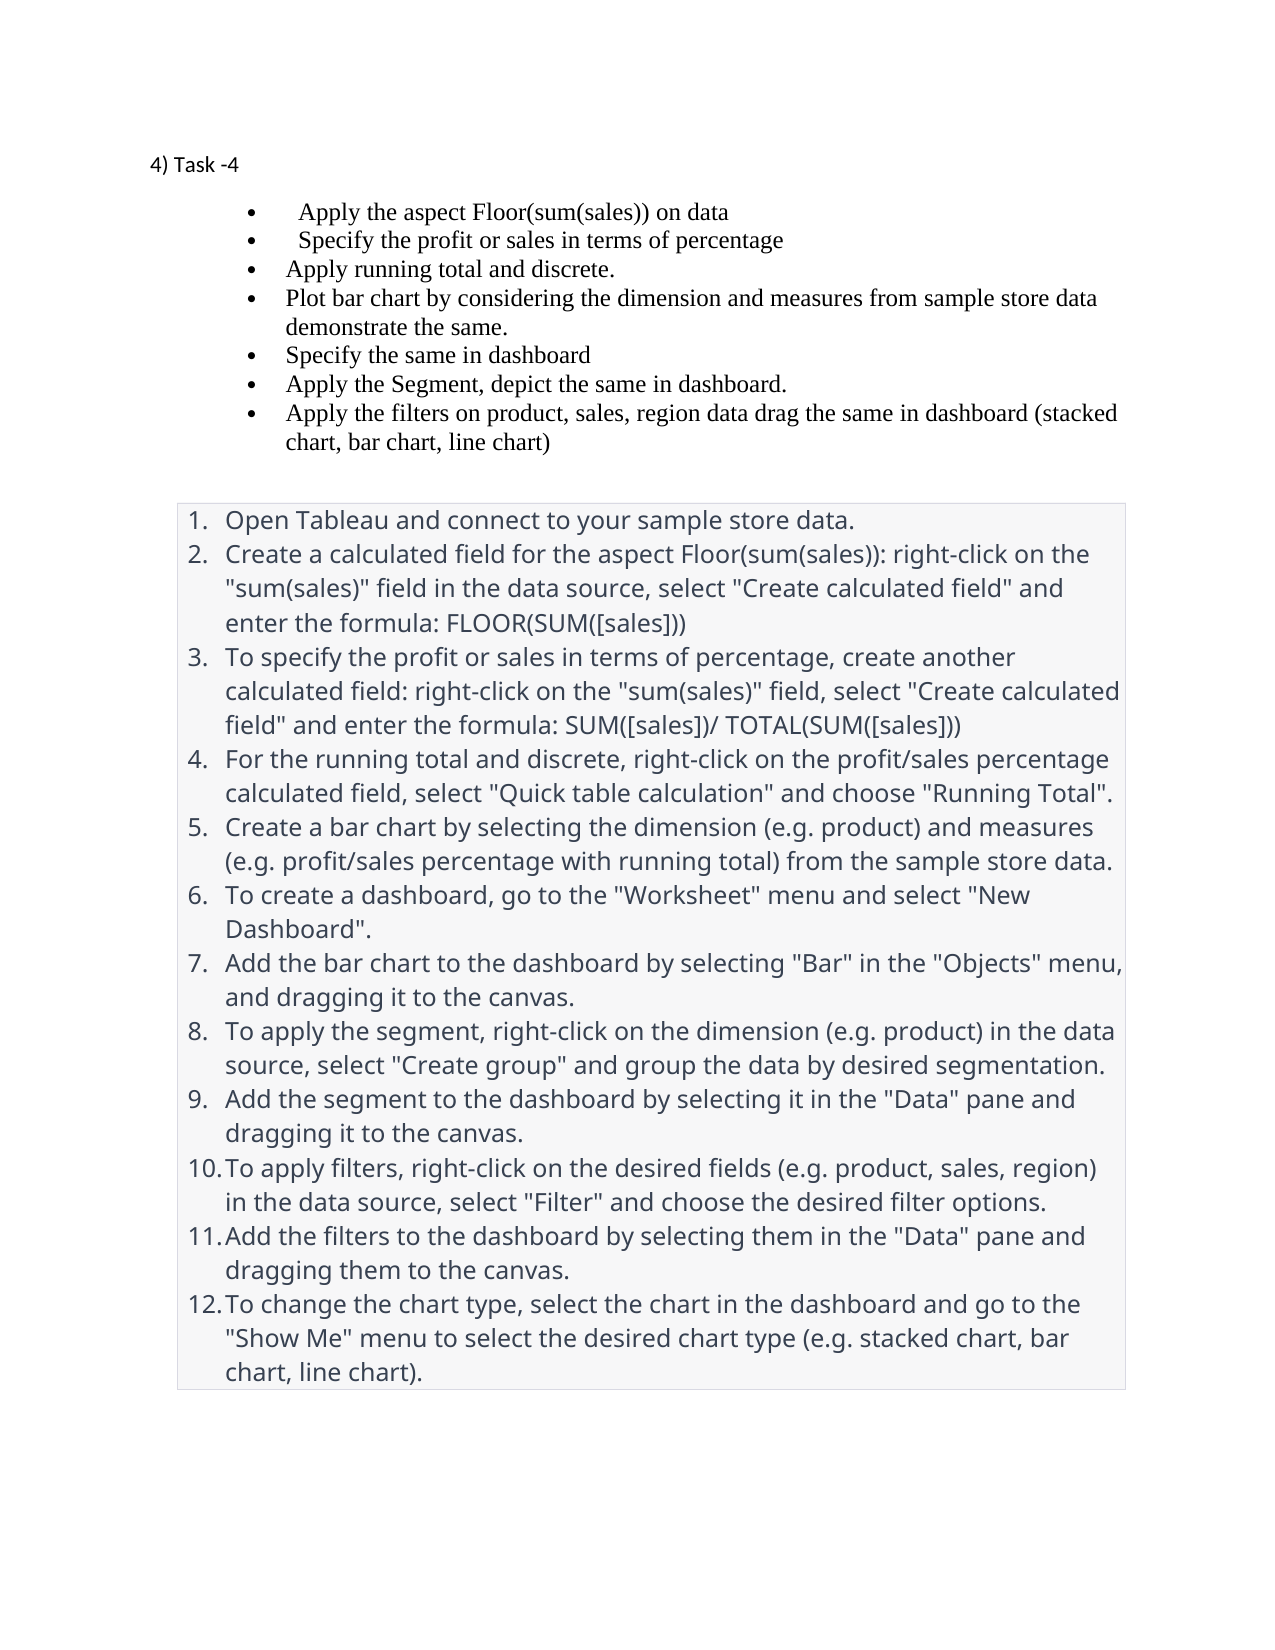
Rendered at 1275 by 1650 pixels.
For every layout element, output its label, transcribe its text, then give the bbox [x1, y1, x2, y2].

list Add the filters to the dashboard by selecting them in the "Data" pane and dragging them to the canvas. [178, 1218, 1125, 1286]
list Create a bar chart by selecting the dimension (e.g. product) and measures (e.g. profit/sales percentage with running total) from the sample store data. [178, 809, 1125, 877]
list Specify the profit or sales in terms of percentage [248, 226, 1125, 254]
list Apply running total and discrete. [248, 254, 1125, 283]
list Apply the Segment, depict the same in dashboard. [248, 369, 1125, 398]
list To apply the segment, right-click on the dimension (e.g. product) in the data source, select "Create group" and group the data by desired segmentation. [178, 1013, 1125, 1082]
list Apply the aspect Floor(sum(sales)) on data [248, 197, 1125, 226]
list Open Tableau and connect to your sample store data. [178, 504, 1125, 537]
list Add the segment to the dashboard by selecting it in the "Data" pane and dragging it to the canvas. [178, 1082, 1125, 1150]
list To create a dashboard, go to the "Worksheet" menu and select "New Dashboard". [178, 877, 1125, 945]
text 4) Task -4 [150, 150, 1125, 178]
list To apply filters, right-click on the desired fields (e.g. product, sales, region) in the data source, select "Filter" and choose the desired filter options. [178, 1150, 1125, 1218]
list Add the bar chart to the dashboard by selecting "Bar" in the "Objects" menu, and dragging it to the canvas. [178, 945, 1125, 1013]
list Plot bar chart by considering the dimension and measures from sample store data demonstrate the same. [248, 283, 1125, 341]
list To change the chart type, select the chart in the dashboard and go to the "Show Me" menu to select the desired chart type (e.g. stacked chart, bar chart, line chart). [178, 1286, 1125, 1389]
list To specify the profit or sales in terms of percentage, create another calculated field: right-click on the "sum(sales)" field, select "Create calculated field" and enter the formula: SUM([sales])/ TOTAL(SUM([sales])) [178, 639, 1125, 741]
list Apply the filters on product, sales, region data drag the same in dashboard (stacked chart, bar chart, line chart) [248, 398, 1125, 456]
list For the running total and discrete, right-click on the profit/sales percentage calculated field, select "Quick table calculation" and choose "Running Total". [178, 741, 1125, 809]
list Create a calculated field for the aspect Floor(sum(sales)): right-click on the "sum(sales)" field in the data source, select "Create calculated field" and enter the formula: FLOOR(SUM([sales])) [178, 537, 1125, 639]
list Specify the same in dashboard [248, 341, 1125, 369]
